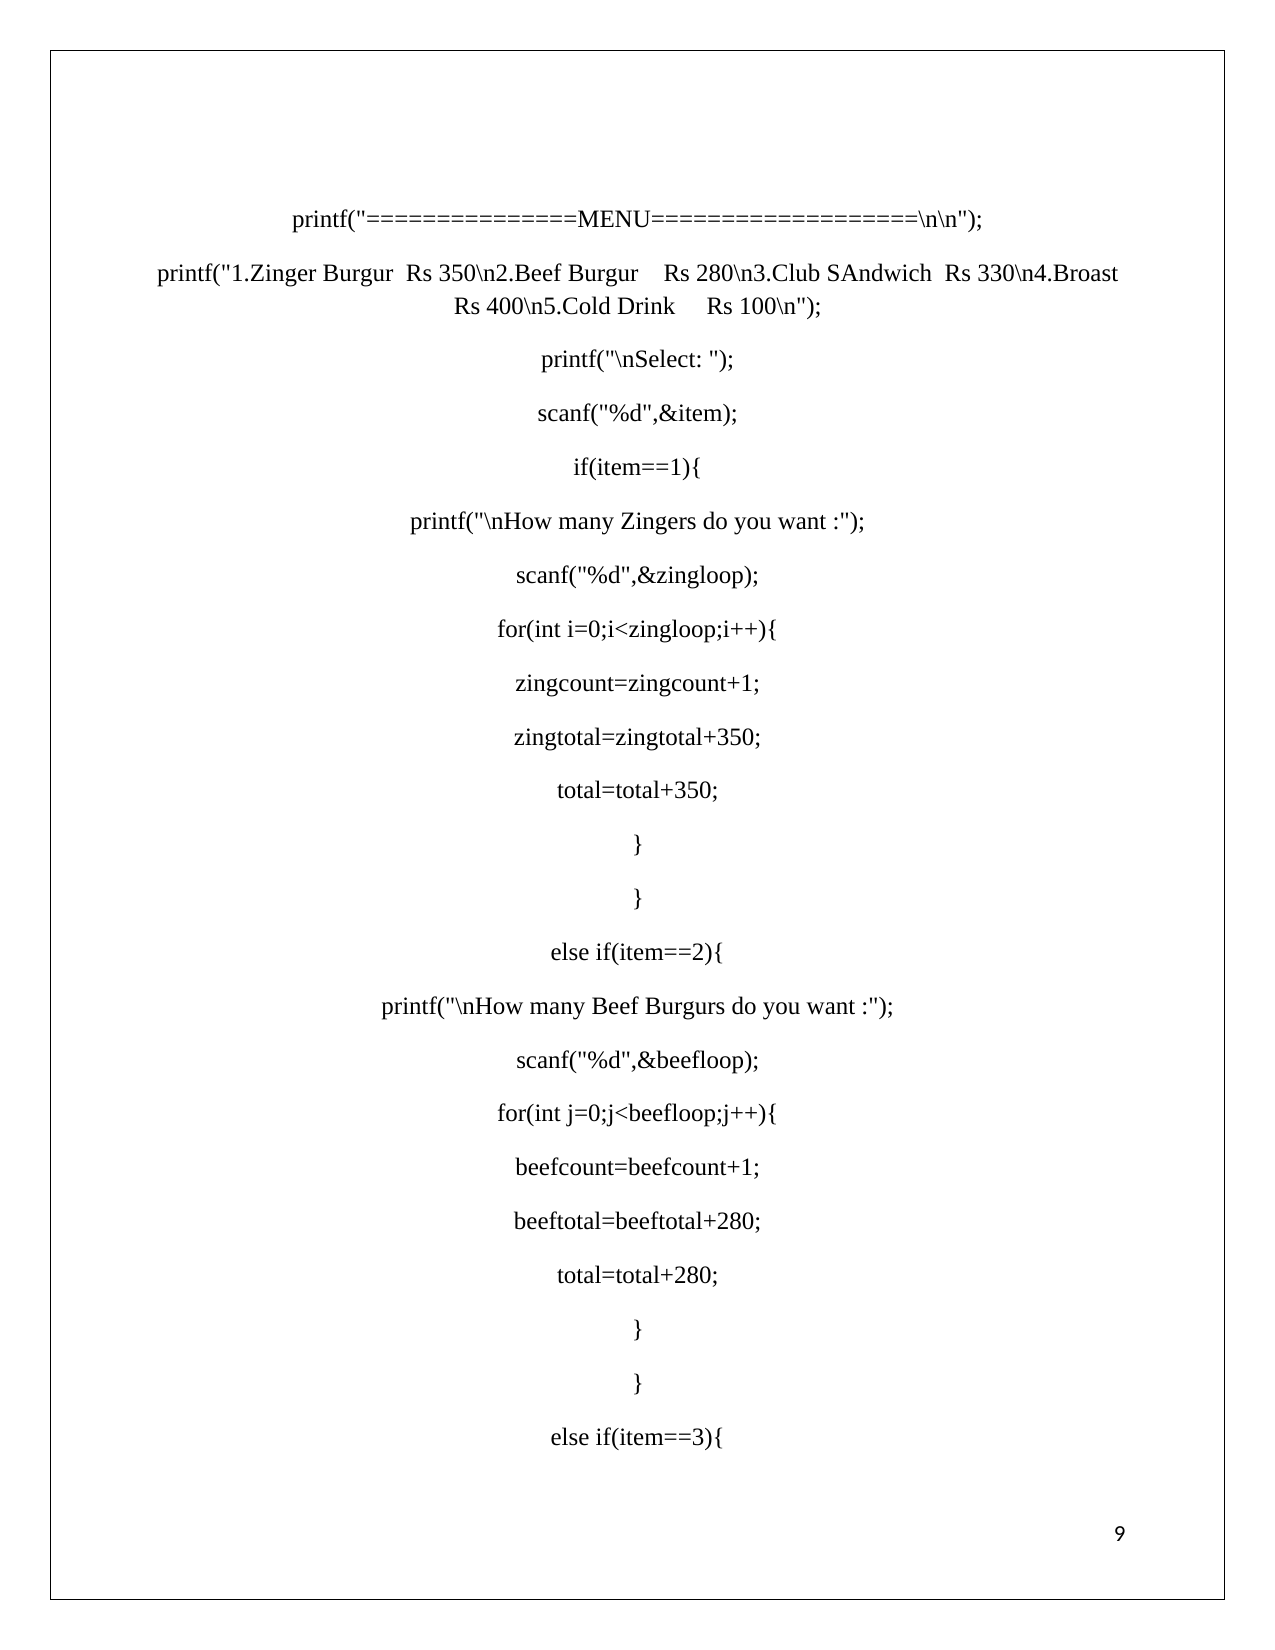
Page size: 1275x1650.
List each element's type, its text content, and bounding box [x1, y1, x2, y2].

text total=total+350; [150, 775, 1125, 804]
text printf("\nHow many Zingers do you want :"); [150, 506, 1125, 535]
text scanf("%d",&zingloop); [150, 560, 1125, 589]
text printf("1.Zinger Burgur Rs 350\n2.Beef Burgur Rs 280\n3.Club SAndwich Rs 330\n4.Broast Rs 400\n5.Cold Drink Rs 100\n"); [150, 258, 1125, 319]
text for(int j=0;j<beefloop;j++){ [150, 1098, 1125, 1127]
text } [150, 829, 1125, 858]
text printf("\nSelect: "); [150, 344, 1125, 373]
text scanf("%d",&item); [150, 398, 1125, 427]
text } [150, 1314, 1125, 1343]
text for(int i=0;i<zingloop;i++){ [150, 614, 1125, 643]
text else if(item==2){ [150, 937, 1125, 966]
text if(item==1){ [150, 452, 1125, 481]
text } [150, 883, 1125, 912]
text zingtotal=zingtotal+350; [150, 722, 1125, 750]
text beeftotal=beeftotal+280; [150, 1206, 1125, 1235]
text total=total+280; [150, 1260, 1125, 1289]
text printf("===============MENU===================\n\n"); [150, 204, 1125, 233]
text zingcount=zingcount+1; [150, 668, 1125, 696]
text scanf("%d",&beefloop); [150, 1045, 1125, 1073]
text else if(item==3){ [150, 1422, 1125, 1450]
text printf("\nHow many Beef Burgurs do you want :"); [150, 991, 1125, 1019]
text beefcount=beefcount+1; [150, 1152, 1125, 1181]
text } [150, 1368, 1125, 1397]
